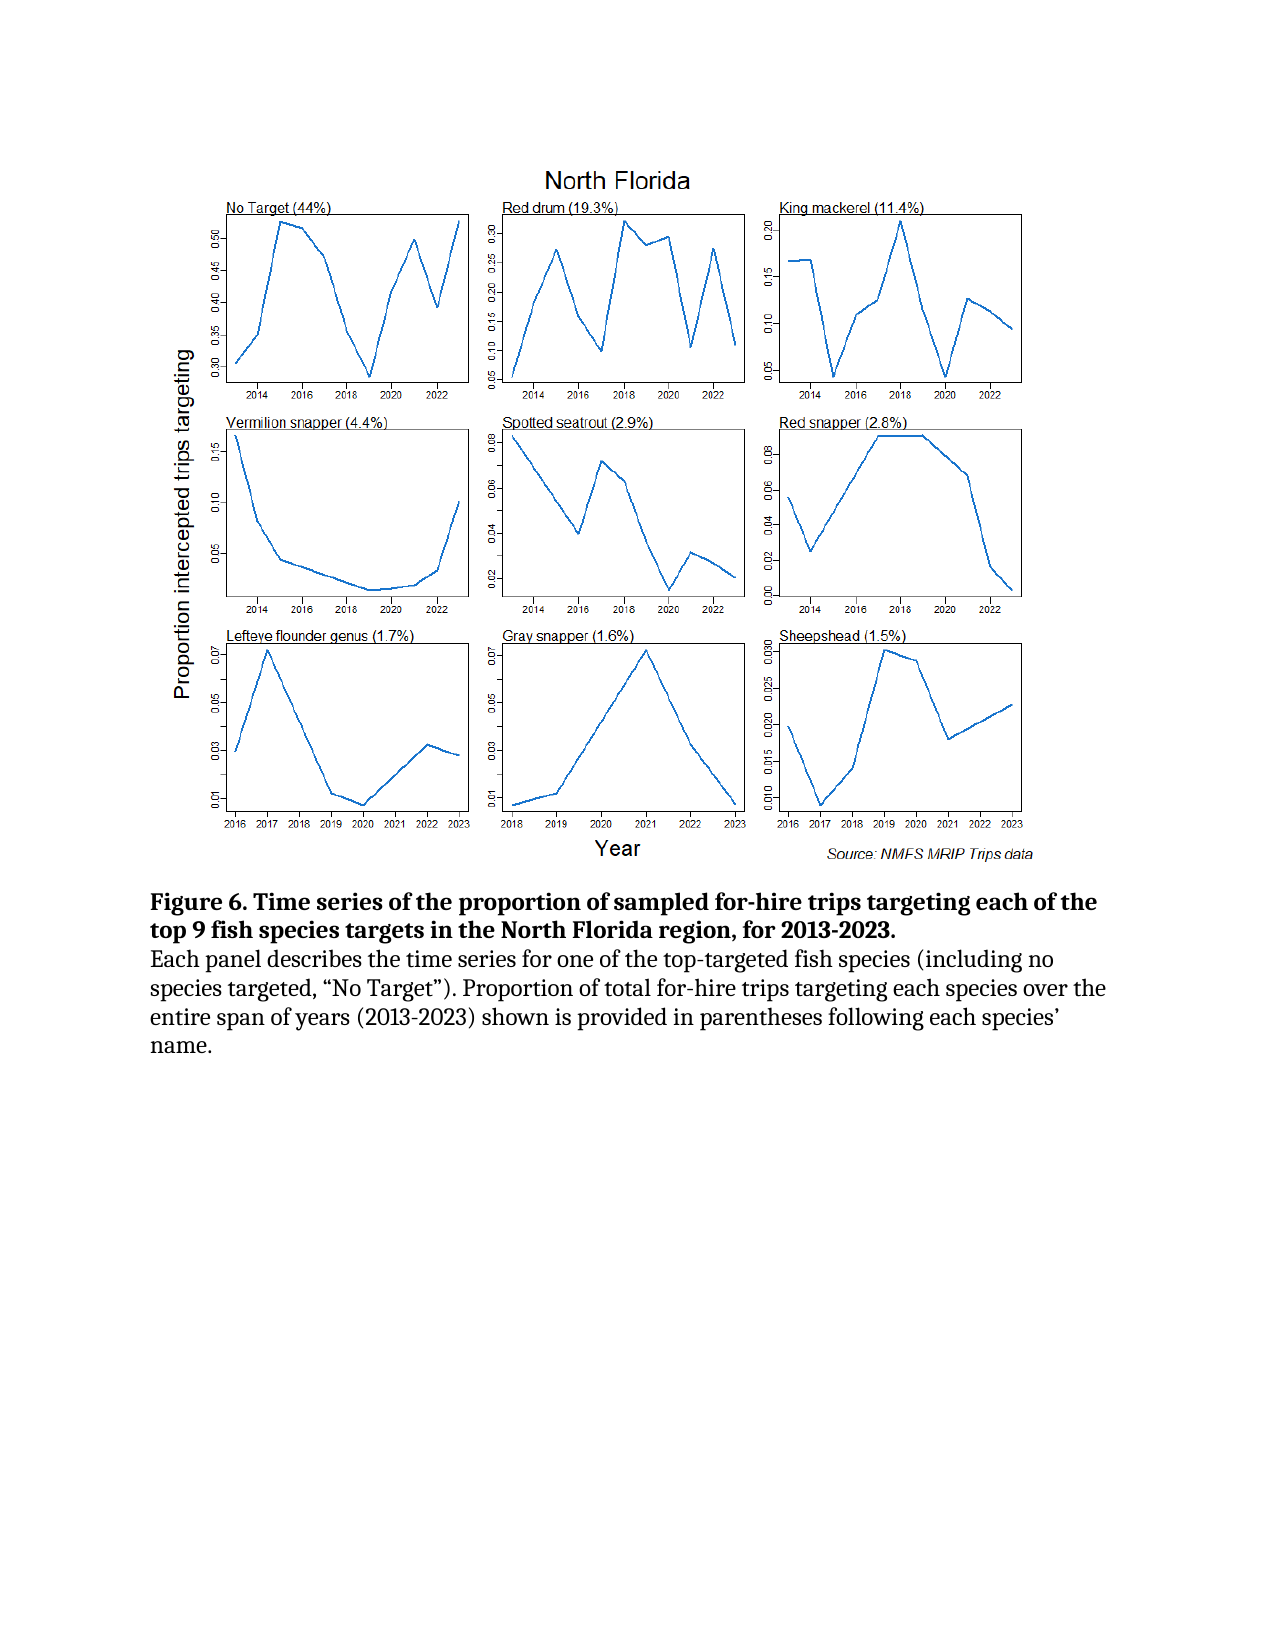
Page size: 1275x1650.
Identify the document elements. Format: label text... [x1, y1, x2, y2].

picture [168, 168, 1044, 869]
text Figure 6. Time series of the proportion of sampled for-hire trips targeting each of the top 9 fish species targets in the North Florida region, for 2013-2023. Each panel describes the time series for one of the top-targeted fish species (including no species targeted, “No Target”). Proportion of total for-hire trips targeting each species over the entire span of years (2013-2023) shown is provided in parentheses following each species’ name. [150, 887, 1125, 1060]
